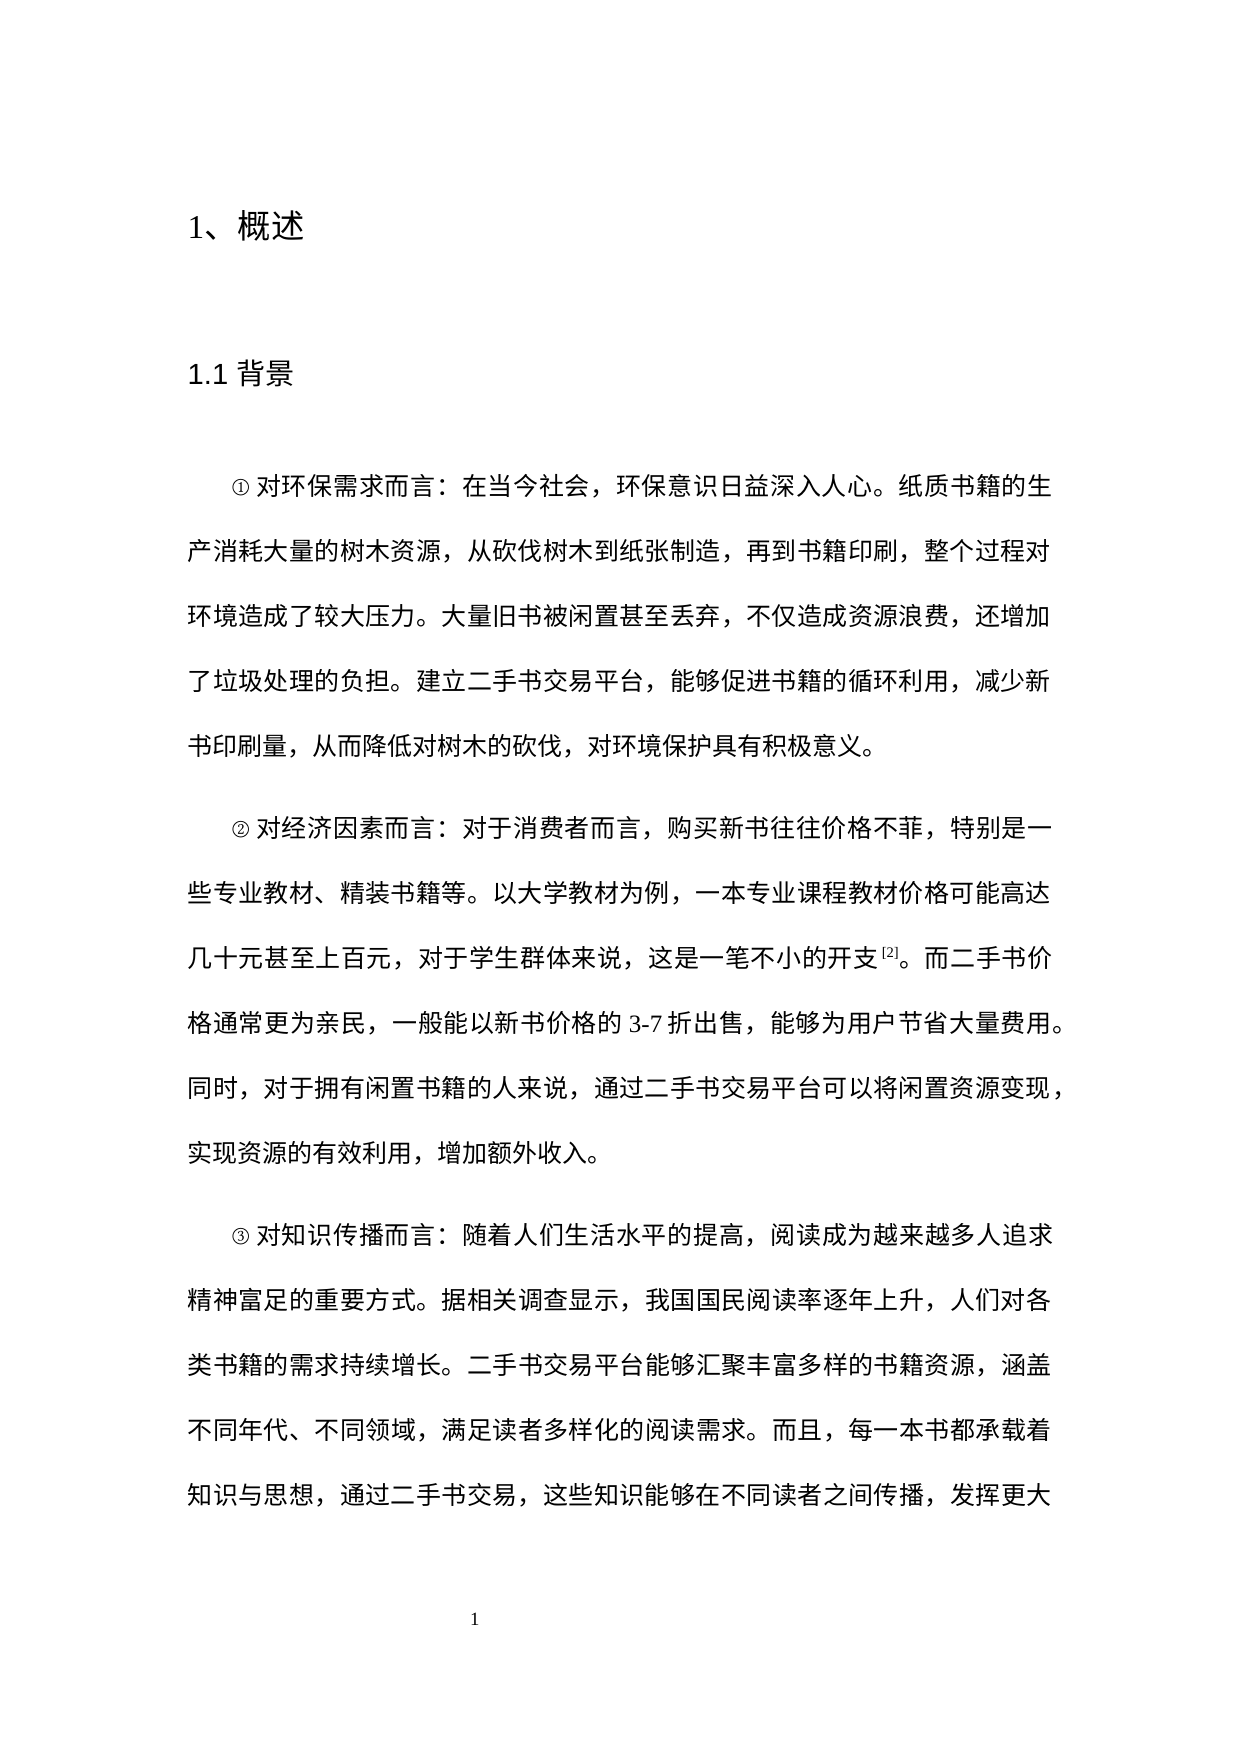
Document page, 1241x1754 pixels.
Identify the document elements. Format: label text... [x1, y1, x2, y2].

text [187, 1201, 1053, 1526]
text ②对经济因素而言：对于消费者而言，购买新书往往价格不菲，特别是一些专业教材、精装书籍等。以大学教材为例，一本专业课程教材价格可能高达几十元甚至上百元，对于学生群体来说，这是一笔不小的开支[2]。而二手书价格通常更为亲民，一般能以新书价格的3-7折出售，能够为用户节省大量费用。同时，对于拥有闲置书籍的人来说，通过二手书交易平台可以将闲置资源变现，实现资源的有效利用，增加额外收入。 [187, 794, 1053, 1184]
subtitle 1.1 背景 [187, 339, 1053, 404]
text ①对环保需求而言：在当今社会，环保意识日益深入人心。纸质书籍的生产消耗大量的树木资源，从砍伐树木到纸张制造，再到书籍印刷，整个过程对环境造成了较大压力。大量旧书被闲置甚至丢弃，不仅造成资源浪费，还增加了垃圾处理的负担。建立二手书交易平台，能够促进书籍的循环利用，减少新书印刷量，从而降低对树木的砍伐，对环境保护具有积极意义。 [187, 452, 1053, 777]
subtitle 1、概述 [187, 192, 1053, 257]
